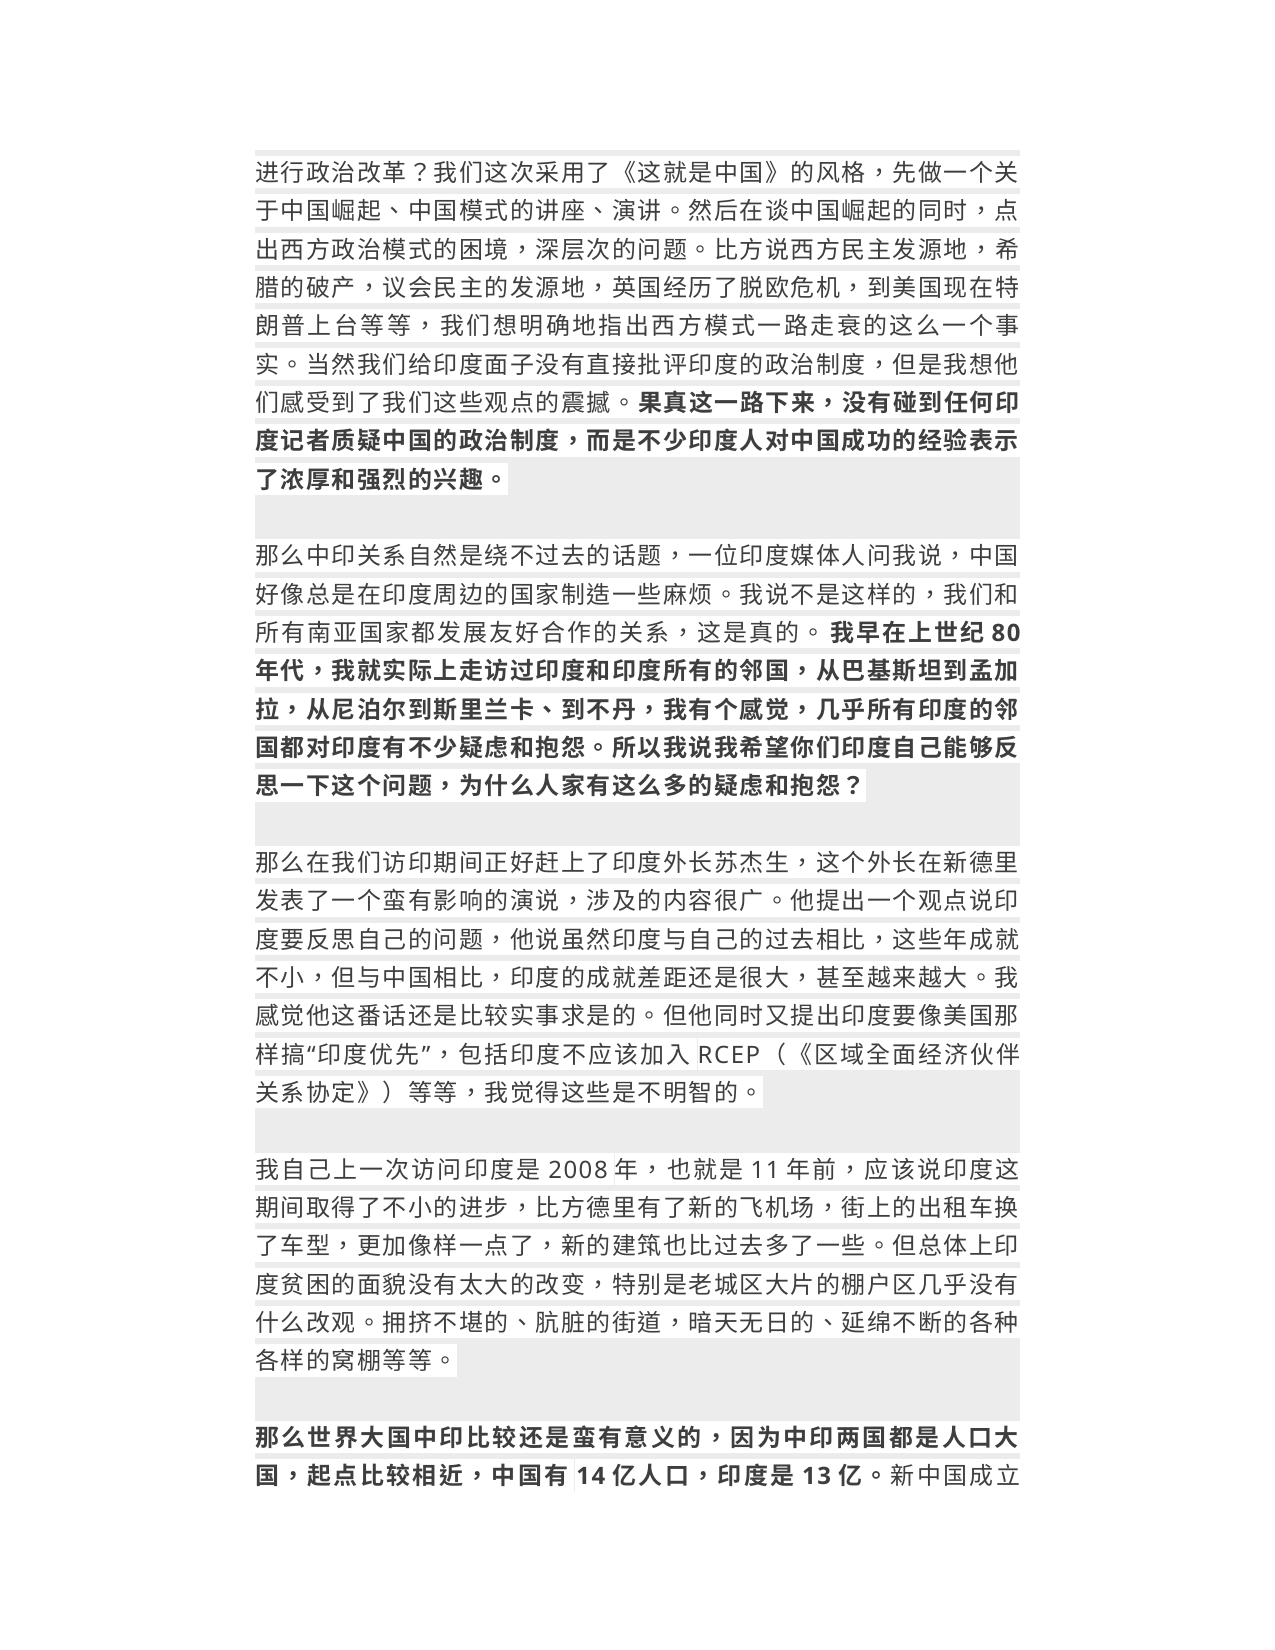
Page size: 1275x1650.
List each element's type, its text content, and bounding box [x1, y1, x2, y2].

text 那么中印关系自然是绕不过去的话题，一位印度媒体人问我说，中国好像总是在印度周边的国家制造一些麻烦。我说不是这样的，我们和所有南亚国家都发展友好合作的关系，这是真的。我早在上世纪80年代，我就实际上走访过印度和印度所有的邻国，从巴基斯坦到孟加拉，从尼泊尔到斯里兰卡、到不丹，我有个感觉，几乎所有印度的邻国都对印度有不少疑虑和抱怨。所以我说我希望你们印度自己能够反思一下这个问题，为什么人家有这么多的疑虑和抱怨？ [255, 763, 1020, 802]
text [255, 1453, 1020, 1492]
text 那么在我们访印期间正好赶上了印度外长苏杰生，这个外长在新德里发表了一个蛮有影响的演说，涉及的内容很广。他提出一个观点说印度要反思自己的问题，他说虽然印度与自己的过去相比，这些年成就不小，但与中国相比，印度的成就差距还是很大，甚至越来越大。我感觉他这番话还是比较实事求是的。但他同时又提出印度要像美国那样搞“印度优先”，包括印度不应该加入RCEP（《区域全面经济伙伴关系协定》）等等，我觉得这些是不明智的。 [255, 1032, 1020, 1108]
text 我自己上一次访问印度是2008年，也就是11年前，应该说印度这期间取得了不小的进步，比方德里有了新的飞机场，街上的出租车换了车型，更加像样一点了，新的建筑也比过去多了一些。但总体上印度贫困的面貌没有太大的改变，特别是老城区大片的棚户区几乎没有什么改观。拥挤不堪的、肮脏的街道，暗天无日的、延绵不断的各种各样的窝棚等等。 [255, 1338, 1020, 1377]
text 我自己上一次访问印度是2008年，也就是11年前，应该说印度这期间取得了不小的进步，比方德里有了新的飞机场，街上的出租车换了车型，更加像样一点了，新的建筑也比过去多了一些。但总体上印度贫困的面貌没有太大的改变，特别是老城区大片的棚户区几乎没有什么改观。拥挤不堪的、肮脏的街道，暗天无日的、延绵不断的各种各样的窝棚等等。 [255, 1147, 1020, 1191]
